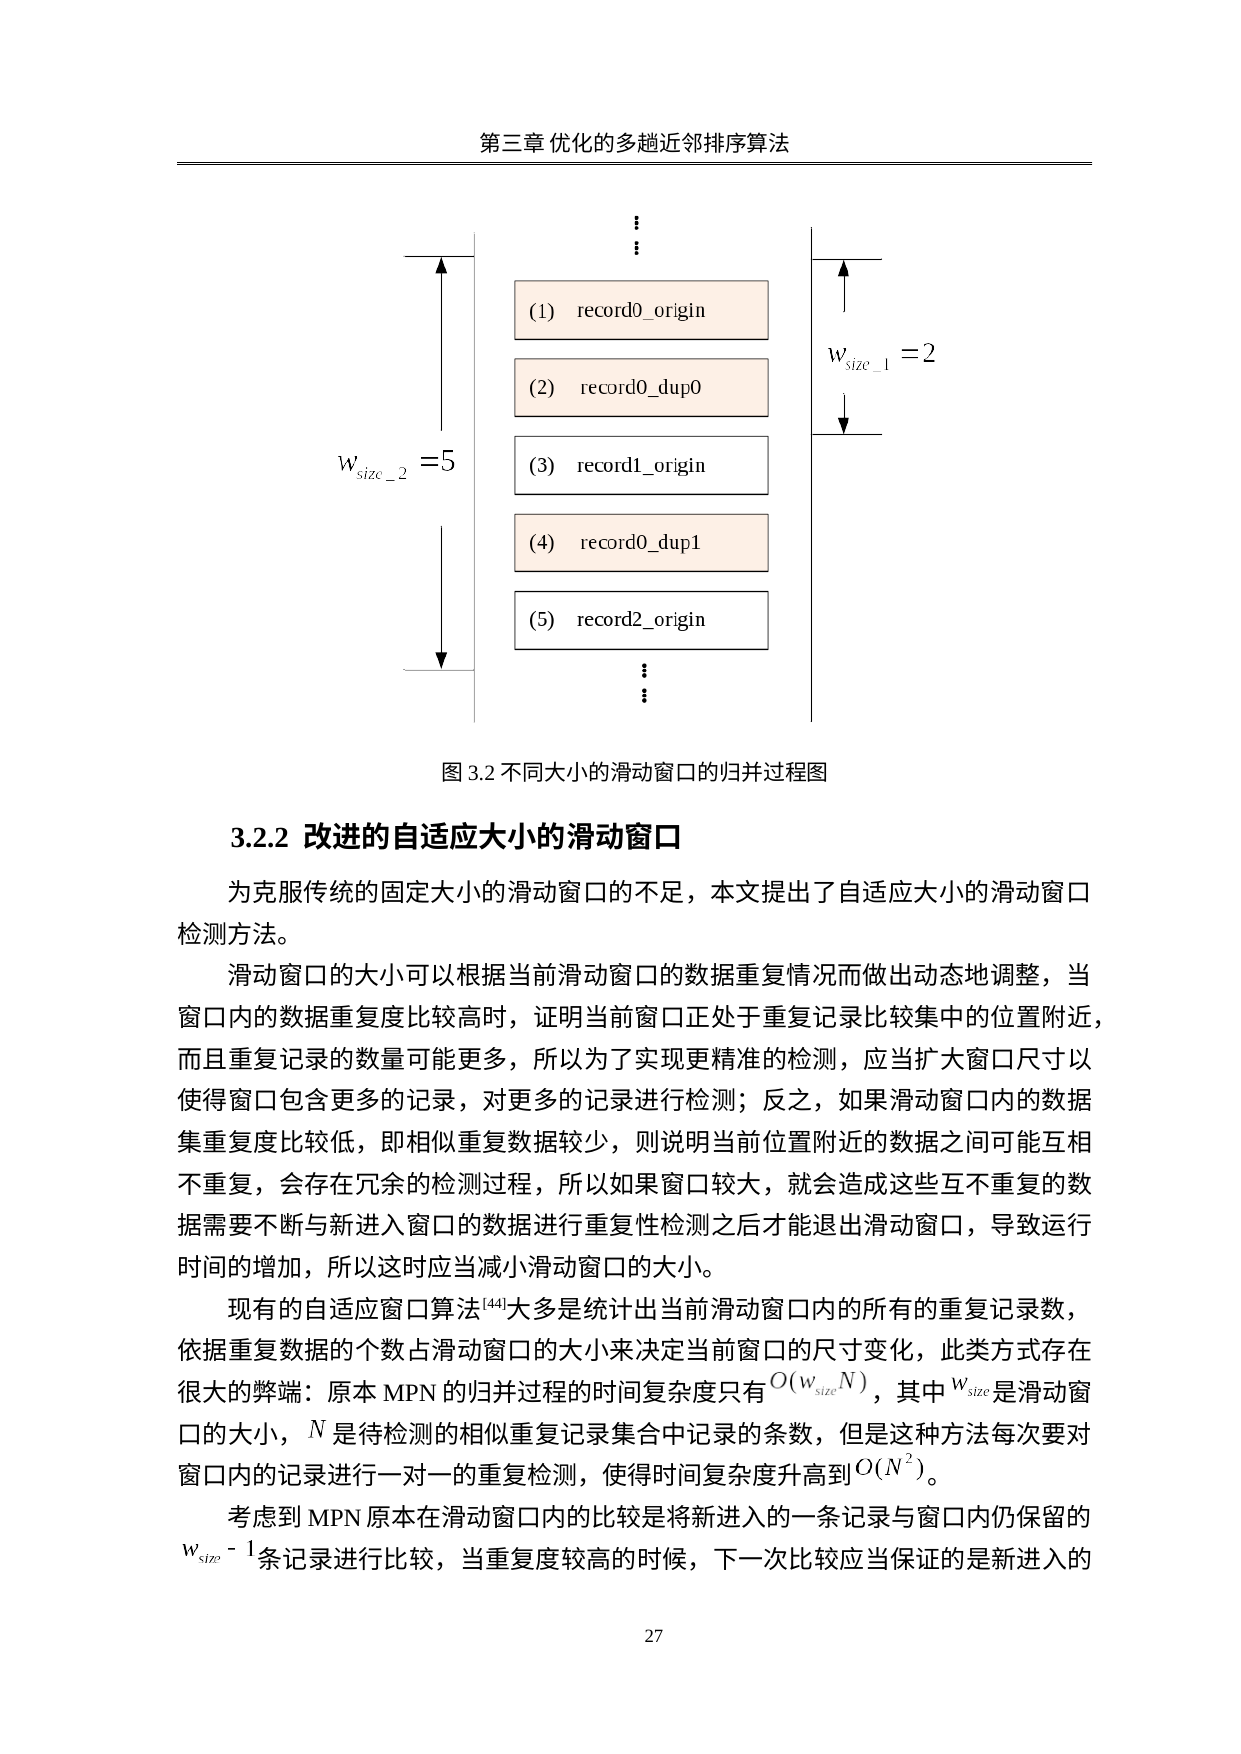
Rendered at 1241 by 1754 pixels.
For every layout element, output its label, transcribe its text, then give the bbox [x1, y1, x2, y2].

subtitle 3.2.2 改进的自适应大小的滑动窗口 [230, 814, 1092, 856]
text 现有的自适应窗口算法[]大多是统计出当前滑动窗口内的所有的重复记录数，依据重复数据的个数占滑动窗口的大小来决定当前窗口的尺寸变化，此类方式存在很大的弊端：原本MPN的归并过程的时间复杂度只有，其中是滑动窗口的大小，是待检测的相似重复记录集合中记录的条数，但是这种方法每次要对窗口内的记录进行一对一的重复检测，使得时间复杂度升高到。 [177, 1285, 1092, 1493]
text 滑动窗口的大小可以根据当前滑动窗口的数据重复情况而做出动态地调整，当窗口内的数据重复度比较高时，证明当前窗口正处于重复记录比较集中的位置附近，而且重复记录的数量可能更多，所以为了实现更精准的检测，应当扩大窗口尺寸以使得窗口包含更多的记录，对更多的记录进行检测；反之，如果滑动窗口内的数据集重复度比较低，即相似重复数据较少，则说明当前位置附近的数据之间可能互相不重复，会存在冗余的检测过程，所以如果窗口较大，就会造成这些互不重复的数据需要不断与新进入窗口的数据进行重复性检测之后才能退出滑动窗口，导致运行时间的增加，所以这时应当减小滑动窗口的大小。 [177, 951, 1092, 1285]
text 为克服传统的固定大小的滑动窗口的不足，本文提出了自适应大小的滑动窗口检测方法。 [177, 868, 1092, 951]
text 图3.2 不同大小的滑动窗口的归并过程图 [177, 747, 1092, 789]
